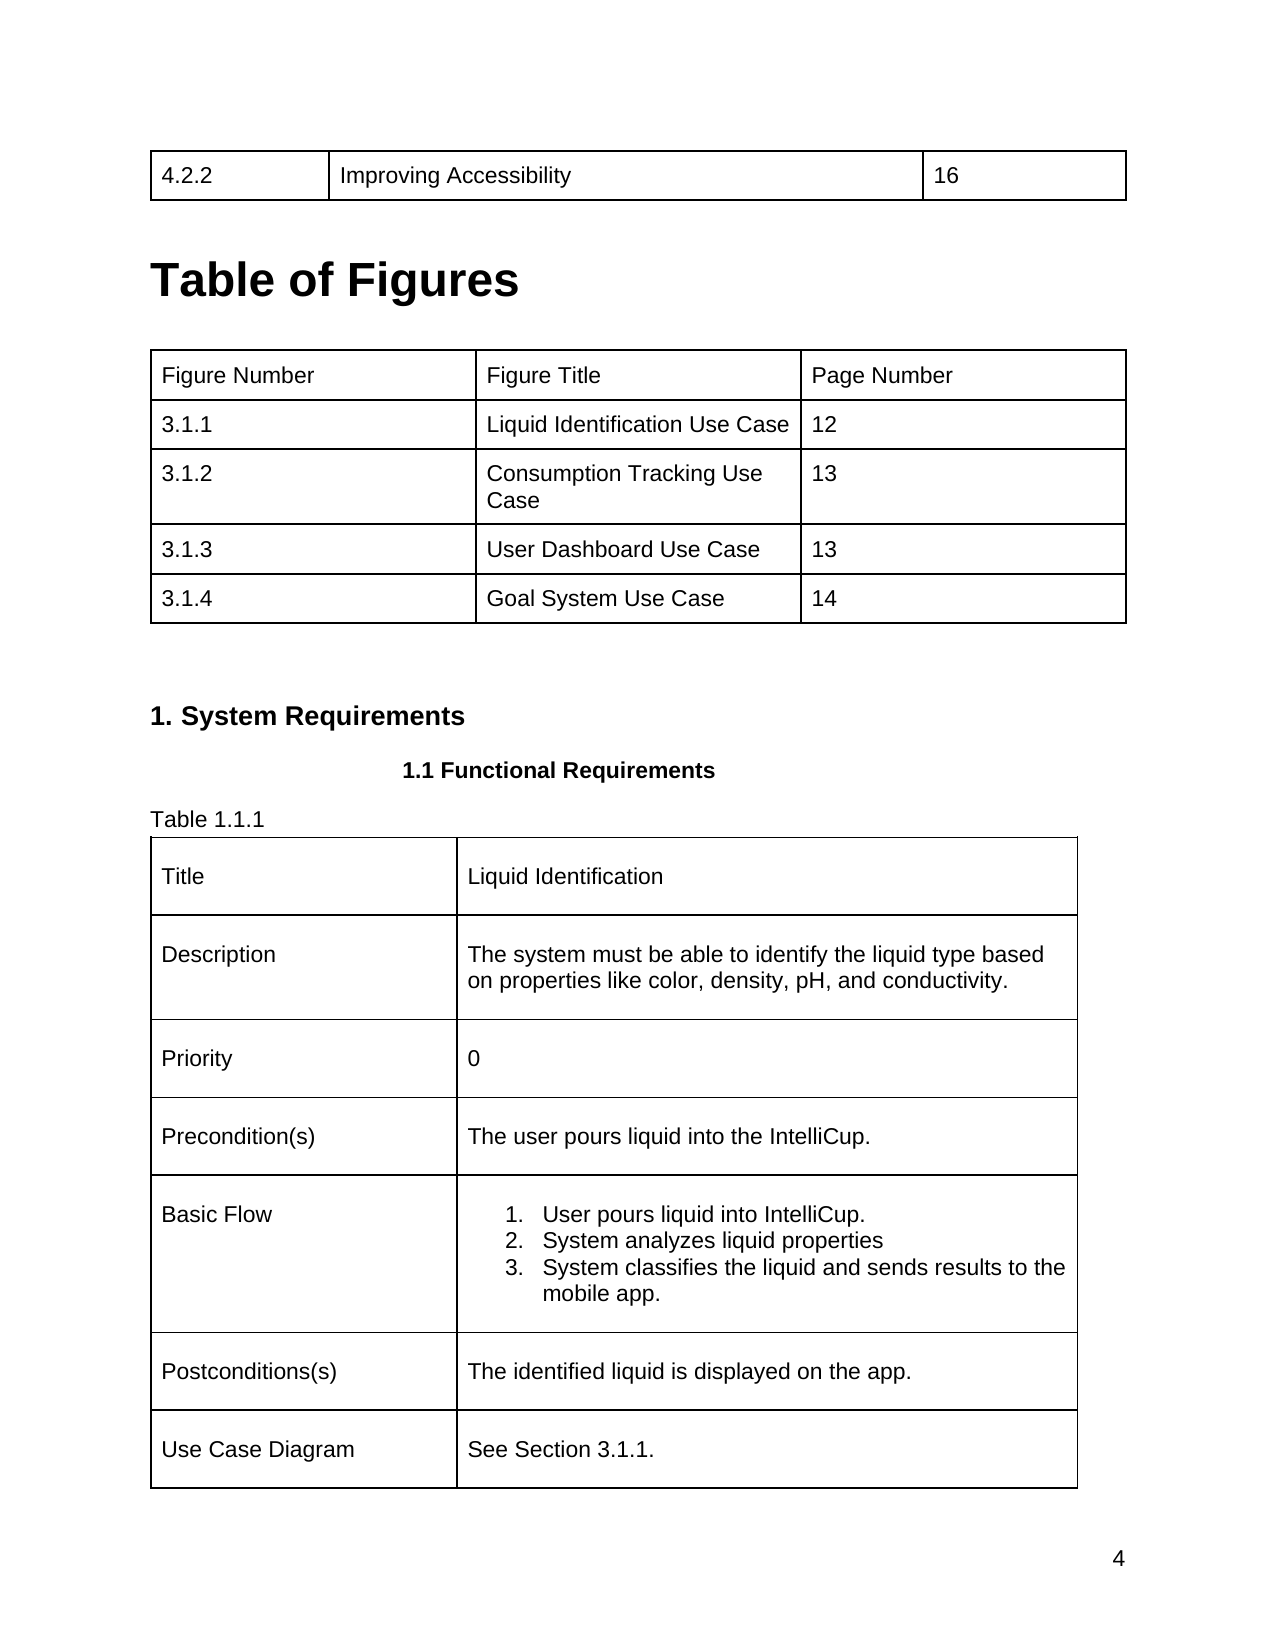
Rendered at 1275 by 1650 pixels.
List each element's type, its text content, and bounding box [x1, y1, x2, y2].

subtitle Table of Figures [150, 251, 1125, 306]
table_header Page Number [802, 351, 1125, 398]
table_cell Basic Flow [152, 1176, 456, 1331]
table_cell 3.1.1 [152, 401, 475, 448]
subtitle Table 1.1.1 [150, 806, 1125, 832]
table_cell 4.2.2 [152, 152, 328, 199]
table_header Figure Number [152, 351, 475, 398]
table_cell The system must be able to identify the liquid type based on properties like color, density, pH, and conductivity. [458, 916, 1077, 1018]
table_cell Description [152, 916, 456, 1018]
table_cell 13 [802, 525, 1125, 573]
table_header Title [152, 838, 456, 914]
table_header Liquid Identification [458, 838, 1077, 914]
text 1. System Requirements [150, 700, 1125, 732]
table_cell User pours liquid into IntelliCup. System analyzes liquid properties System classifies the liquid and sends results to the mobile app. [458, 1176, 1077, 1331]
table_cell Consumption Tracking Use Case [477, 450, 800, 523]
table_cell Use Case Diagram [152, 1411, 456, 1487]
table_cell Precondition(s) [152, 1098, 456, 1174]
table_cell Priority [152, 1020, 456, 1096]
table_cell Liquid Identification Use Case [477, 401, 800, 448]
table_cell Goal System Use Case [477, 575, 800, 622]
table_cell The user pours liquid into the IntelliCup. [458, 1098, 1077, 1174]
table_cell 3.1.4 [152, 575, 475, 622]
table_cell 13 [802, 450, 1125, 523]
table_cell Improving Accessibility [330, 152, 922, 199]
table_cell The identified liquid is displayed on the app. [458, 1333, 1077, 1409]
table_cell See Section 3.1.1. [458, 1411, 1077, 1487]
table_header Figure Title [477, 351, 800, 398]
table_cell 14 [802, 575, 1125, 622]
subtitle 1.1 Functional Requirements [402, 757, 1125, 783]
table_cell Postconditions(s) [152, 1333, 456, 1409]
table_cell User Dashboard Use Case [477, 525, 800, 573]
table_cell 3.1.2 [152, 450, 475, 523]
table_cell 16 [924, 152, 1125, 199]
table_cell 12 [802, 401, 1125, 448]
table_cell 3.1.3 [152, 525, 475, 573]
table_cell 0 [458, 1020, 1077, 1096]
